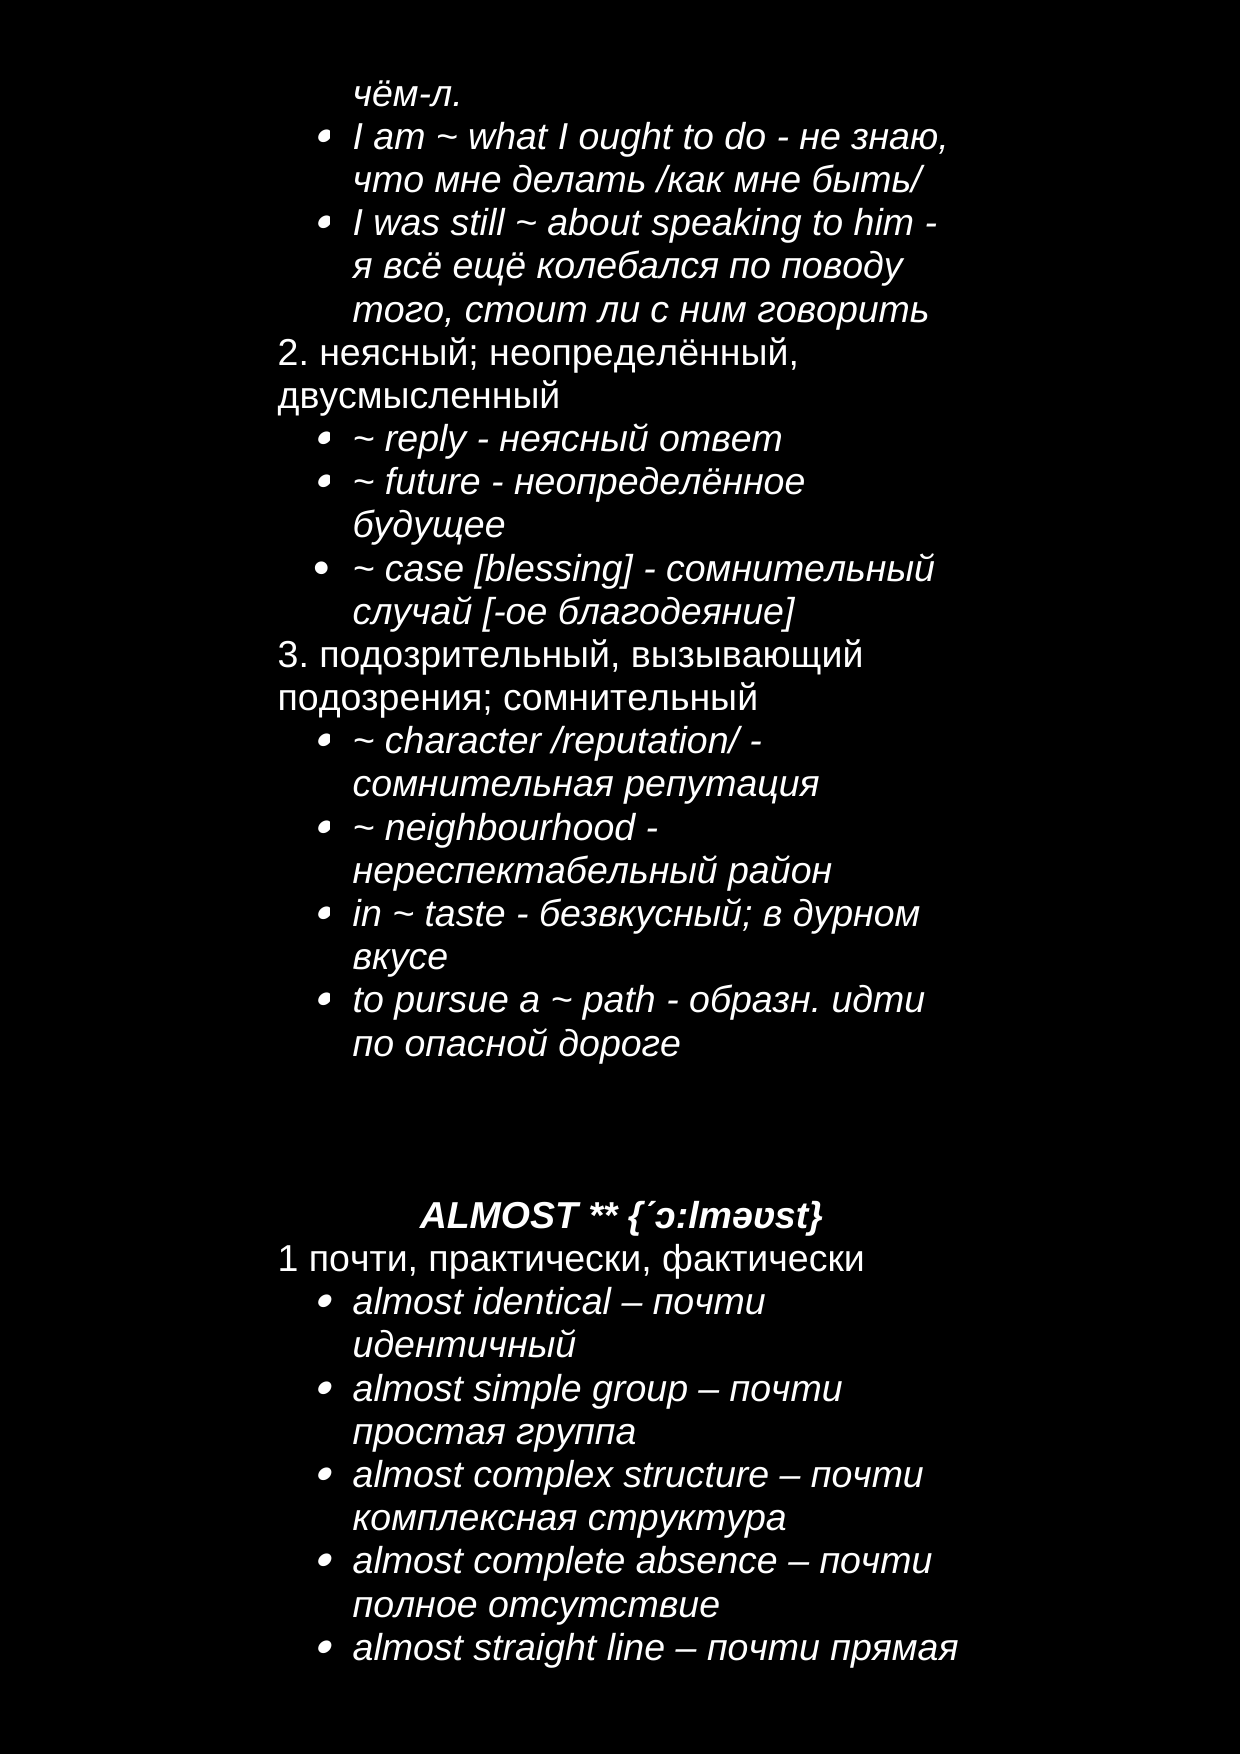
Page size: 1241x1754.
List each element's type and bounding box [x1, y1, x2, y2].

table_header [270, 62, 976, 1677]
